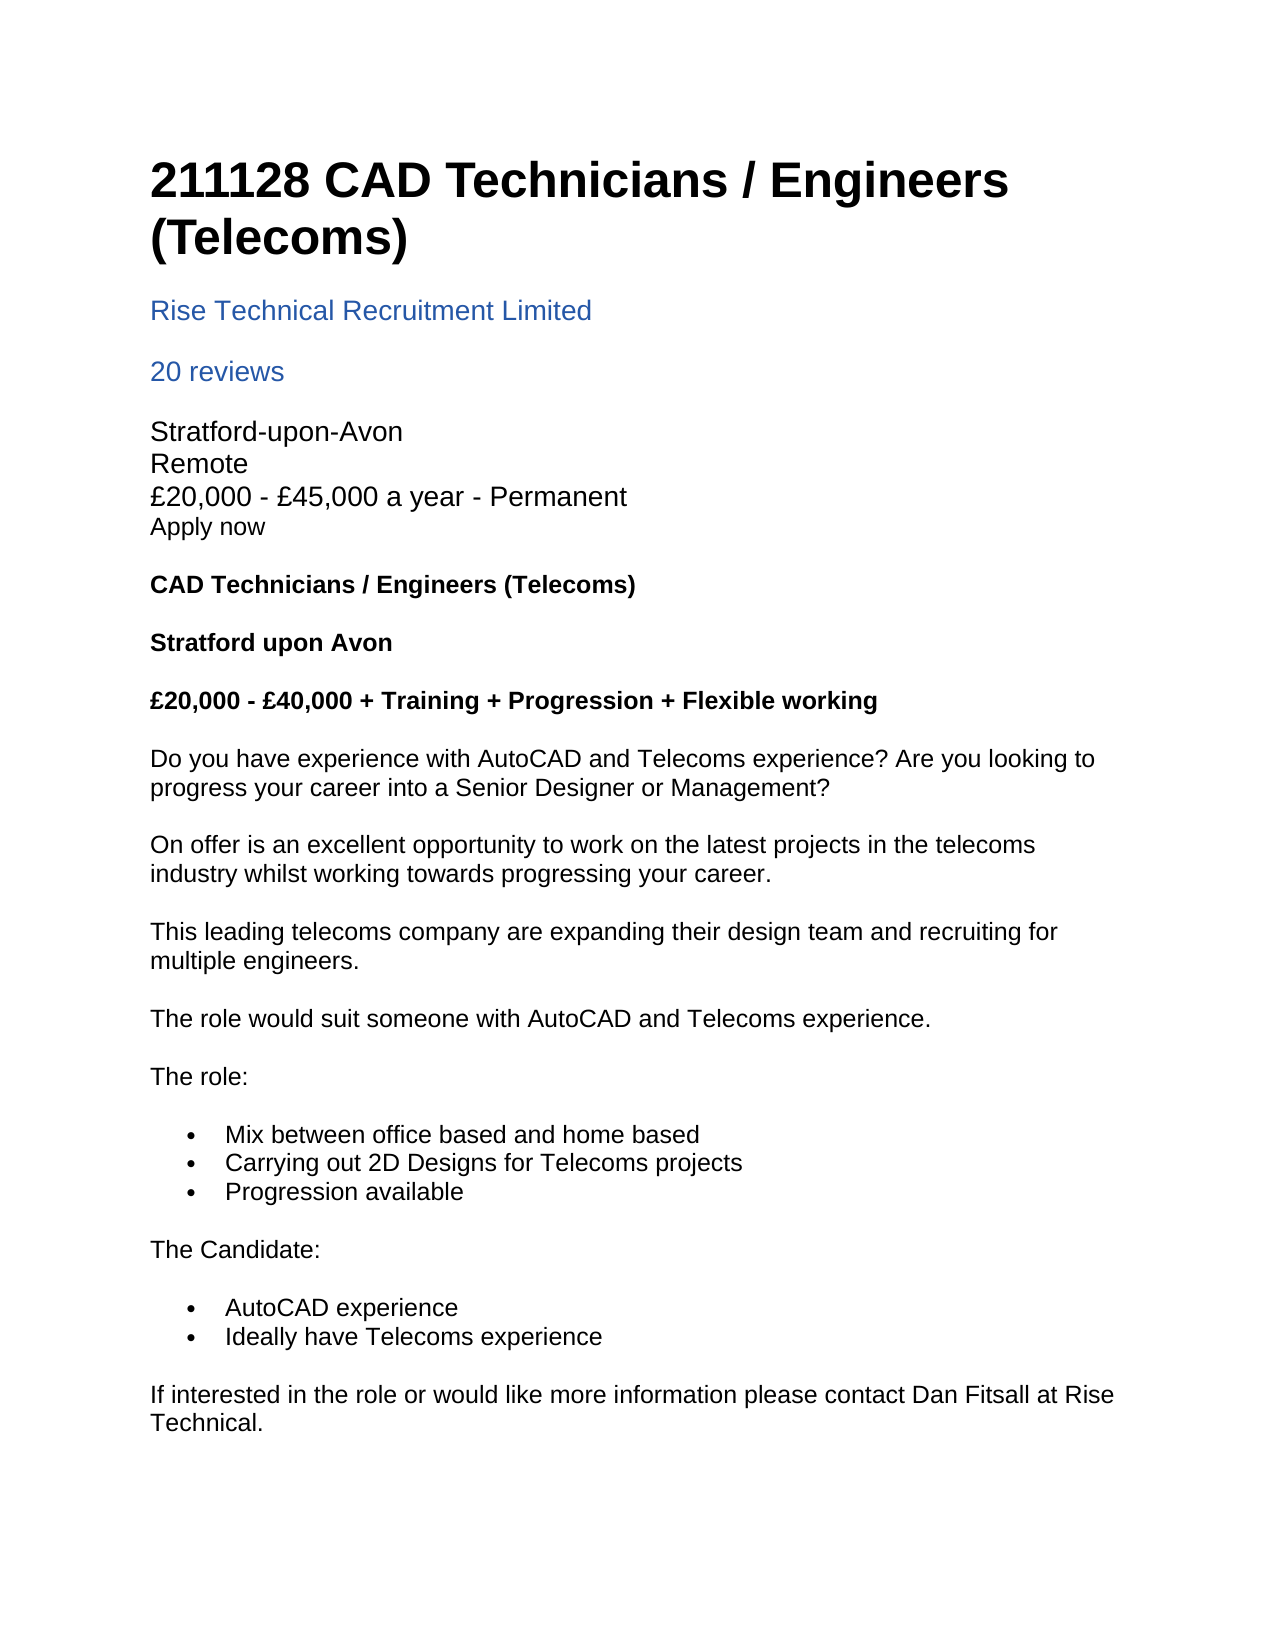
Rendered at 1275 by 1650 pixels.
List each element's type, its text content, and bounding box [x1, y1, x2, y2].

text The role would suit someone with AutoCAD and Telecoms experience. [150, 1004, 1125, 1033]
text £20,000 - £45,000 a year - Permanent [150, 480, 1125, 512]
text The Candidate: [150, 1235, 1125, 1264]
text Remote [150, 447, 1125, 480]
list AutoCAD experience [187, 1293, 1125, 1322]
text Do you have experience with AutoCAD and Telecoms experience? Are you looking to progress your career into a Senior Designer or Management? [150, 744, 1125, 801]
text £20,000 - £40,000 + Training + Progression + Flexible working [150, 686, 1125, 715]
text 20 reviews [150, 354, 1125, 387]
text The role: [150, 1062, 1125, 1091]
text Stratford-upon-Avon [150, 415, 1125, 447]
text Apply now [150, 512, 1125, 541]
text This leading telecoms company are expanding their design team and recruiting for multiple engineers. [150, 917, 1125, 975]
list Ideally have Telecoms experience [187, 1322, 1125, 1351]
text On offer is an excellent opportunity to work on the latest projects in the telecoms industry whilst working towards progressing your career. [150, 831, 1125, 888]
list Carrying out 2D Designs for Telecoms projects [187, 1148, 1125, 1177]
text CAD Technicians / Engineers (Telecoms) [150, 570, 1125, 599]
text Rise Technical Recruitment Limited [150, 294, 1125, 327]
text 211128 CAD Technicians / Engineers (Telecoms) [150, 150, 1125, 265]
list Mix between office based and home based [187, 1120, 1125, 1148]
list Progression available [187, 1177, 1125, 1206]
text If interested in the role or would like more information please contact Dan Fitsall at Rise Technical. [150, 1380, 1125, 1437]
text Stratford upon Avon [150, 628, 1125, 657]
